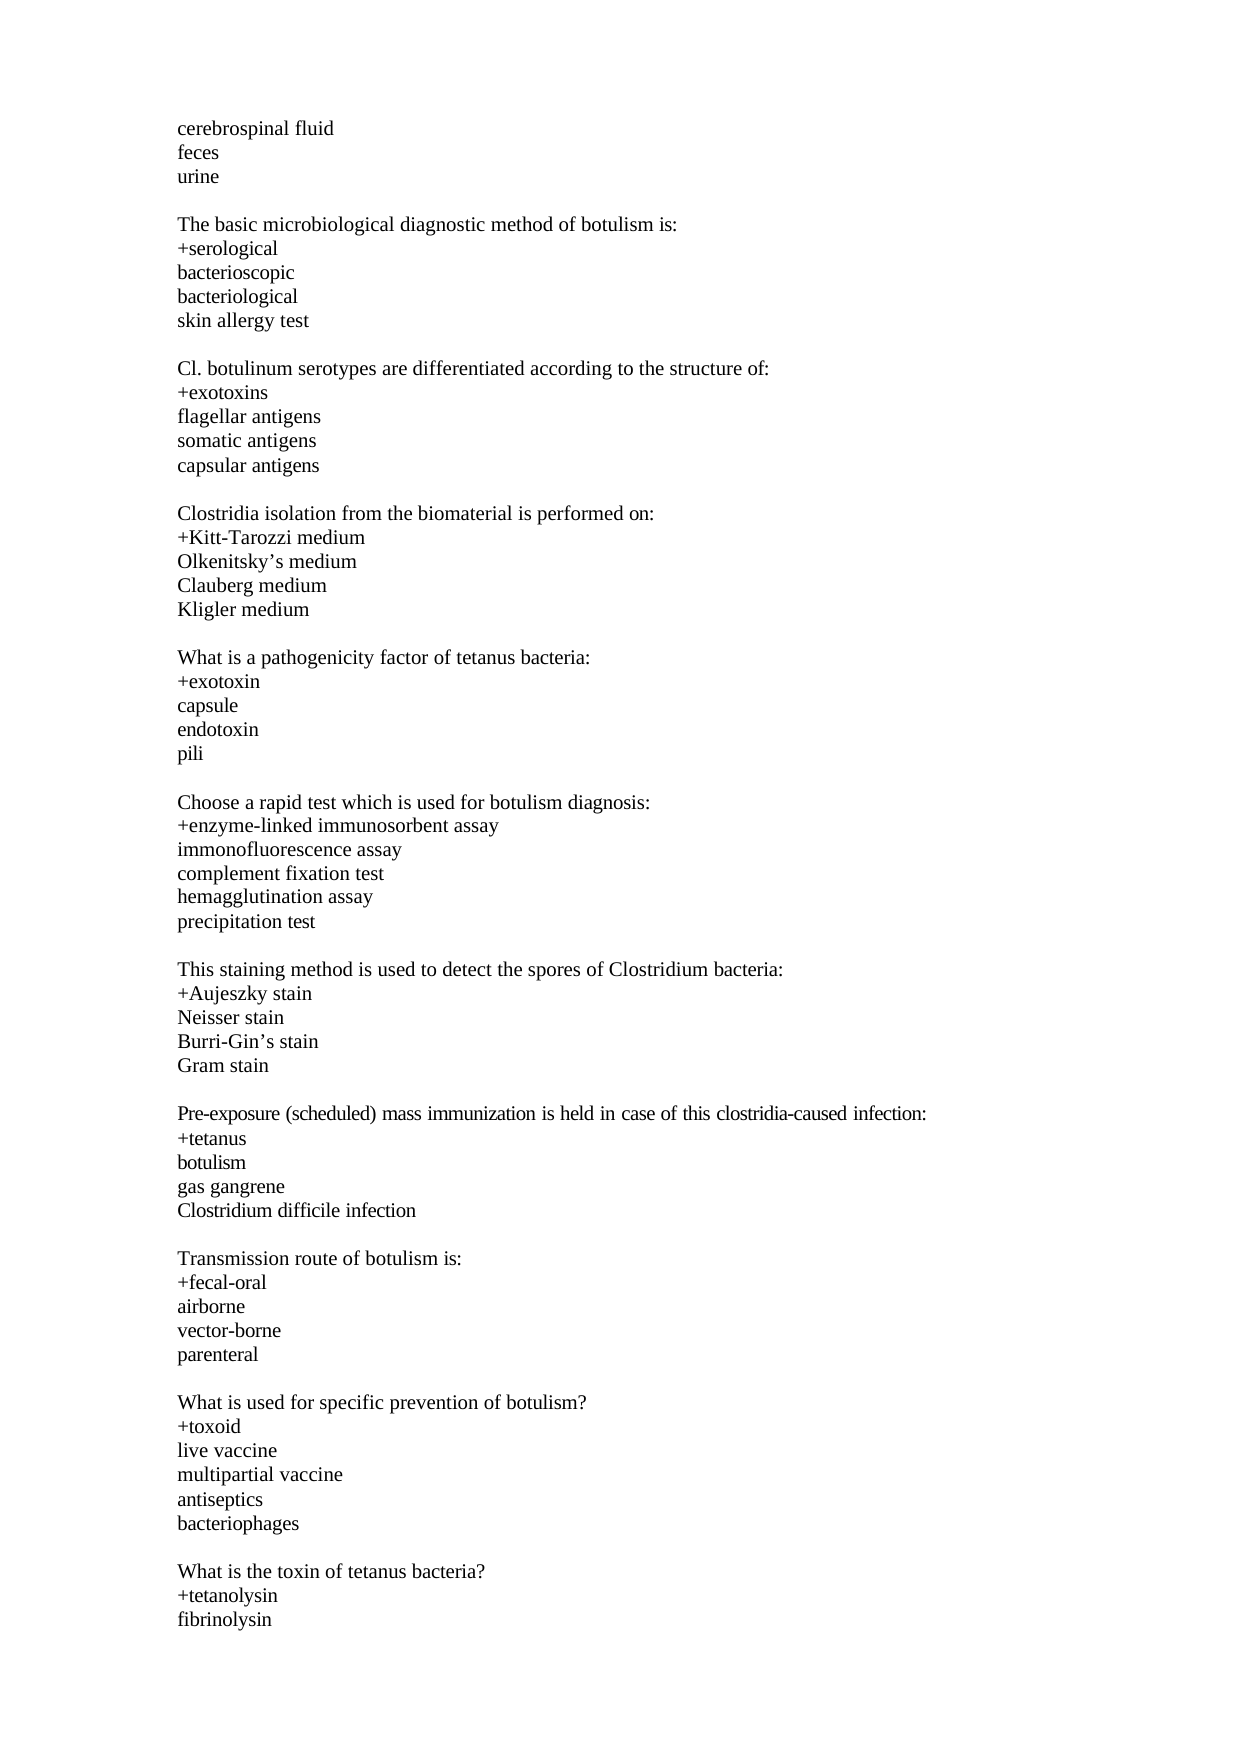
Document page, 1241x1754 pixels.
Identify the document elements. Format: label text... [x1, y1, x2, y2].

text +serological bacterioscopic bacteriological skin allergy test [177, 236, 313, 332]
text +fecal-oral airborne vector-borne parenteral [177, 1270, 284, 1366]
text multipartial vaccine antiseptics bacteriophages [177, 1462, 355, 1534]
text What is a pathogenicity factor of tetanus bacteria: [177, 645, 1166, 669]
text +tetanolysin fibrinolysin [177, 1583, 313, 1631]
text What is the toxin of tetanus bacteria? [177, 1559, 1166, 1583]
text Clostridium difficile infection [177, 1198, 1166, 1222]
text Transmission route of botulism is: [177, 1246, 1166, 1270]
text Clostridia isolation from the biomaterial is performed on: [177, 501, 1166, 525]
text precipitation test [177, 909, 1166, 933]
text Pre-exposure (scheduled) mass immunization is held in case of this clostridia-caused infection: [177, 1102, 1166, 1126]
text +Kitt-Tarozzi medium Olkenitsky’s medium Clauberg medium Kligler medium [177, 525, 383, 621]
text Cl. botulinum serotypes are differentiated according to the structure of: [177, 356, 1166, 380]
text +enzyme-linked immunosorbent assay immonofluorescence assay complement fixation test hemagglutination assay [177, 814, 500, 908]
text +Aujeszky stain Neisser stain Burri-Gin’s stain Gram stain [177, 981, 319, 1077]
text This staining method is used to detect the spores of Clostridium bacteria: [177, 957, 1166, 981]
text +exotoxin capsule endotoxin pili [177, 669, 280, 765]
text gas gangrene [177, 1174, 1166, 1198]
text What is used for specific prevention of botulism? [177, 1391, 1166, 1414]
text +toxoid live vaccine [177, 1414, 278, 1462]
text The basic microbiological diagnostic method of botulism is: [177, 212, 1166, 236]
text +exotoxins flagellar antigens somatic antigens capsular antigens [177, 380, 325, 477]
text +tetanus botulism [177, 1126, 248, 1174]
text cerebrospinal fluid feces [177, 116, 343, 164]
text urine [177, 164, 1166, 188]
text Choose a rapid test which is used for botulism diagnosis: [177, 789, 1166, 814]
